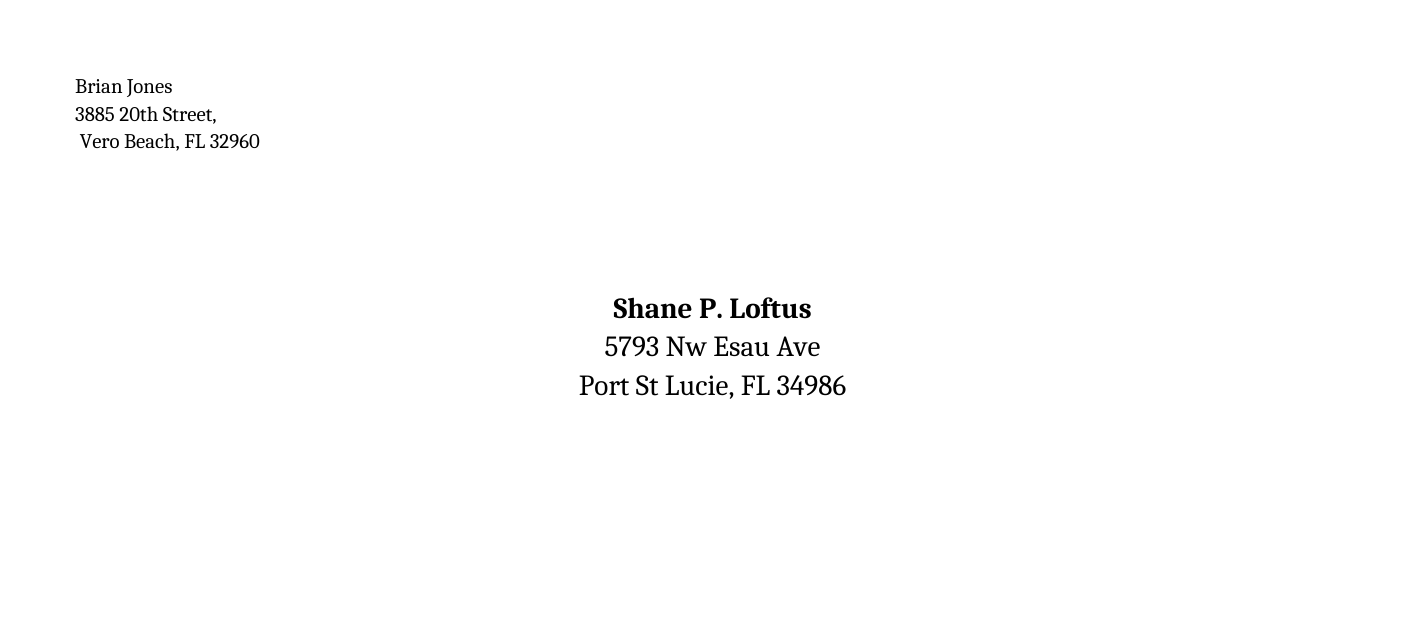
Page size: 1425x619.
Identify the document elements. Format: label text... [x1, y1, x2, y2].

text Shane P. Loftus 5793 Nw Esau Ave Port St Lucie, FL 34986 [75, 292, 1350, 402]
text Brian Jones 3885 20th Street, Vero Beach, FL 32960 [75, 75, 1350, 154]
